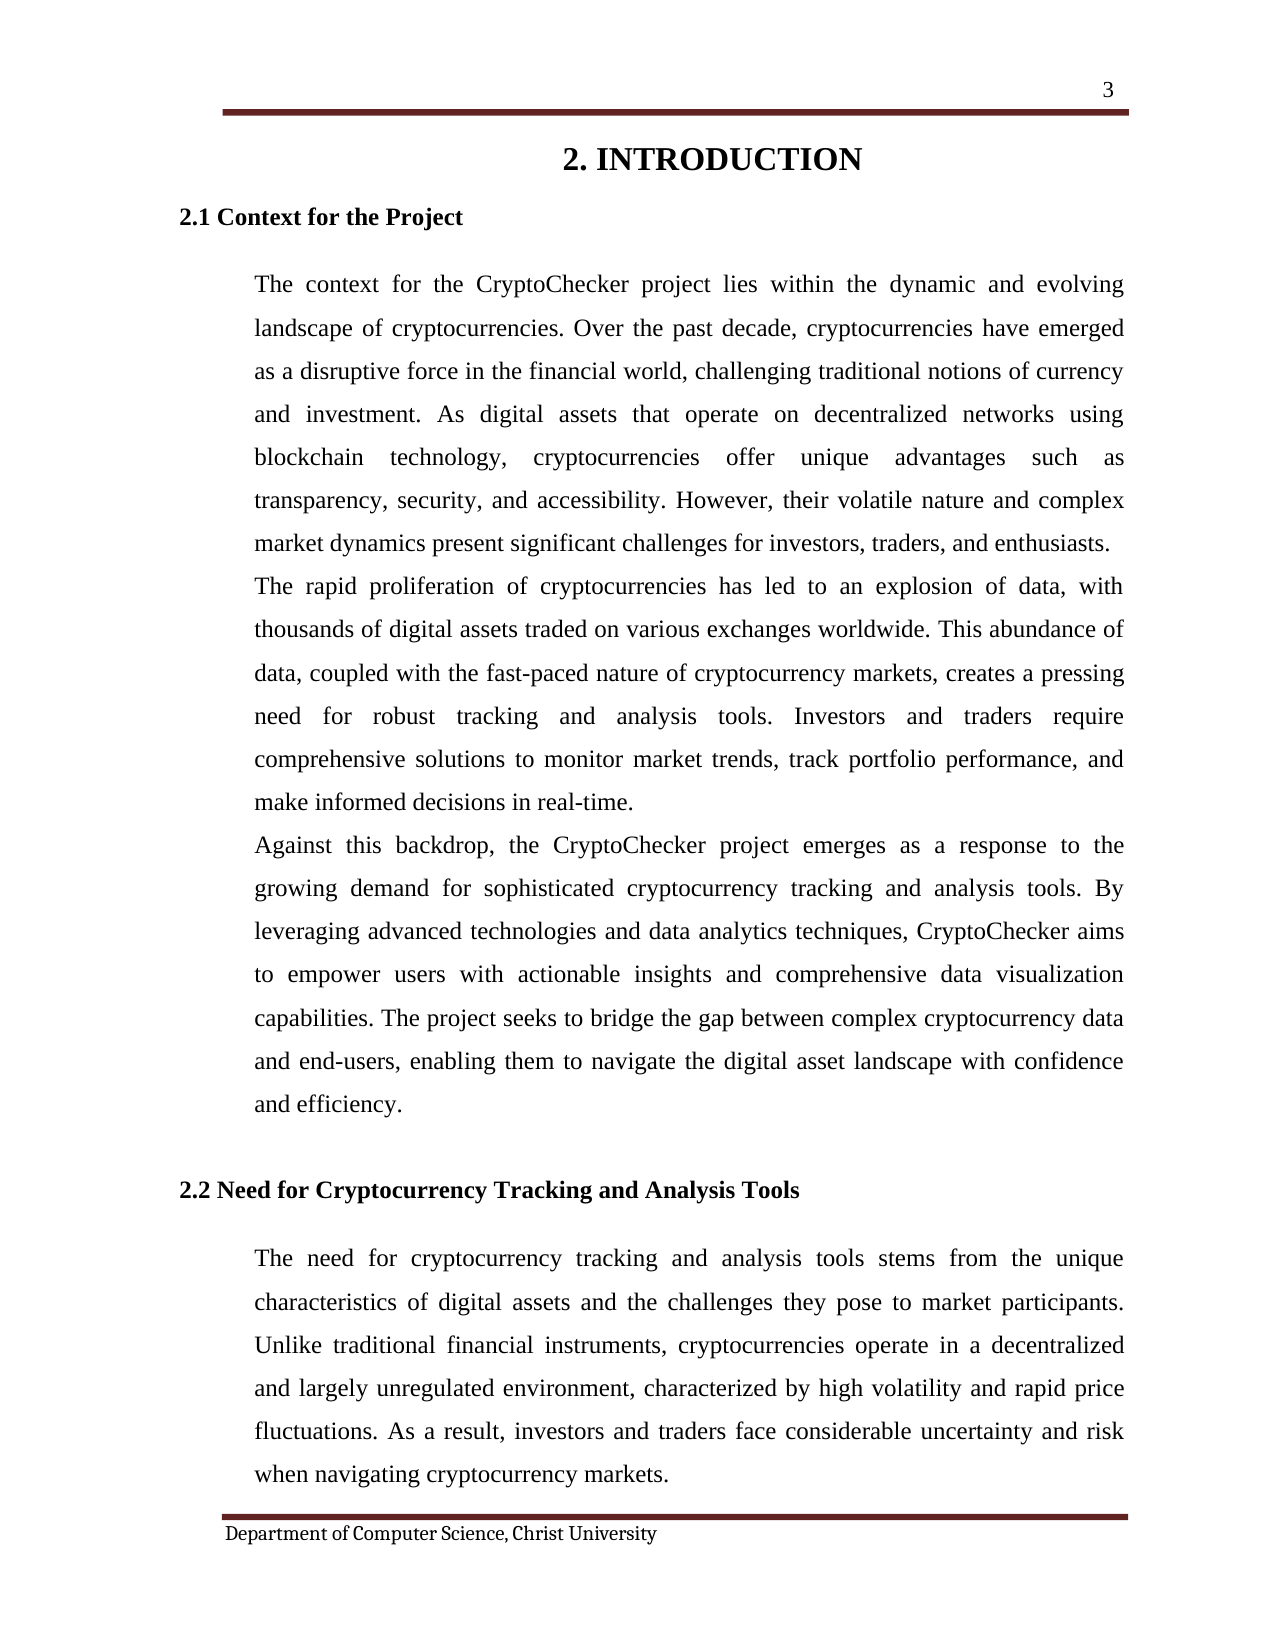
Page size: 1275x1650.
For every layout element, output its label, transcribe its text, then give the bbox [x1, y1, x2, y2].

text 2. INTRODUCTION [179, 139, 1246, 178]
text 2.2 Need for Cryptocurrency Tracking and Analysis Tools [179, 1175, 1125, 1204]
text The rapid proliferation of cryptocurrencies has led to an explosion of data, with thousands of digital assets traded on various exchanges worldwide. This abundance of data, coupled with the fast-paced nature of cryptocurrency markets, creates a pressing need for robust tracking and analysis tools. Investors and traders require comprehensive solutions to monitor market trends, track portfolio performance, and make informed decisions in real-time. [254, 571, 1125, 816]
text 2.1 Context for the Project [179, 202, 1246, 231]
text The context for the CryptoChecker project lies within the dynamic and evolving landscape of cryptocurrencies. Over the past decade, cryptocurrencies have emerged as a disruptive force in the financial world, challenging traditional notions of currency and investment. As digital assets that operate on decentralized networks using blockchain technology, cryptocurrencies offer unique advantages such as transparency, security, and accessibility. However, their volatile nature and complex market dynamics present significant challenges for investors, traders, and enthusiasts. [254, 269, 1125, 557]
text The need for cryptocurrency tracking and analysis tools stems from the unique characteristics of digital assets and the challenges they pose to market participants. Unlike traditional financial instruments, cryptocurrencies operate in a decentralized and largely unregulated environment, characterized by high volatility and rapid price fluctuations. As a result, investors and traders face considerable uncertainty and risk when navigating cryptocurrency markets. [254, 1243, 1125, 1488]
text Against this backdrop, the CryptoChecker project emerges as a response to the growing demand for sophisticated cryptocurrency tracking and analysis tools. By leveraging advanced technologies and data analytics techniques, CryptoChecker aims to empower users with actionable insights and comprehensive data visualization capabilities. The project seeks to bridge the gap between complex cryptocurrency data and end-users, enabling them to navigate the digital asset landscape with confidence and efficiency. [254, 830, 1125, 1118]
